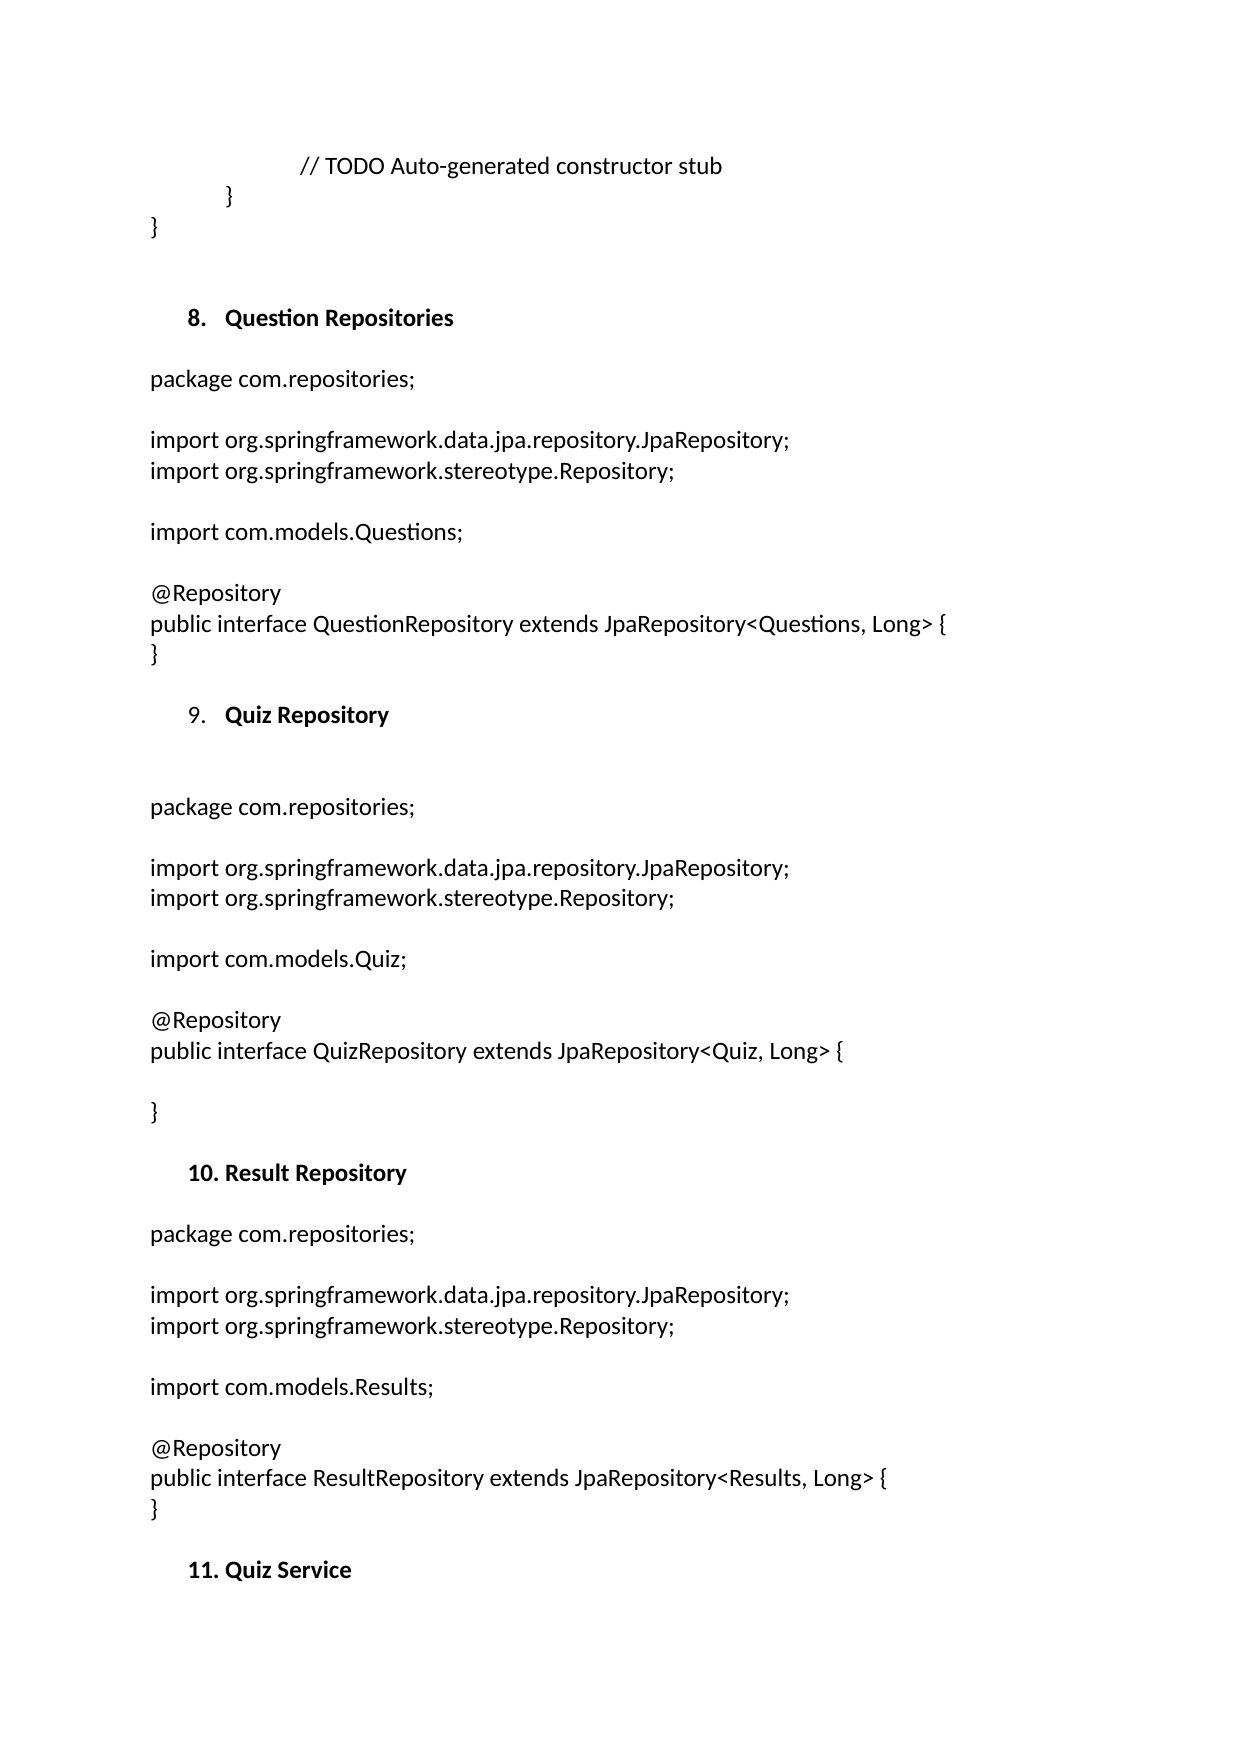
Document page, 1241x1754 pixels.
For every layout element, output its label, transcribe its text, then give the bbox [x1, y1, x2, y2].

text import com.models.Quiz; [150, 943, 1090, 974]
list Question Repositories [187, 303, 1090, 333]
list Quiz Repository [187, 699, 1090, 730]
text import org.springframework.data.jpa.repository.JpaRepository; [150, 425, 1090, 455]
text import org.springframework.stereotype.Repository; [150, 455, 1090, 486]
text import org.springframework.stereotype.Repository; [150, 1310, 1090, 1340]
list Quiz Service [187, 1554, 1090, 1584]
text @Repository [150, 1004, 1090, 1035]
text public interface ResultRepository extends JpaRepository<Results, Long> { [150, 1462, 1090, 1493]
list Result Repository [187, 1157, 1090, 1188]
text package com.repositories; [150, 364, 1090, 394]
text import com.models.Results; [150, 1371, 1090, 1401]
text import com.models.Questions; [150, 516, 1090, 547]
text public interface QuestionRepository extends JpaRepository<Questions, Long> { [150, 608, 1090, 638]
text package com.repositories; [150, 791, 1090, 821]
text import org.springframework.data.jpa.repository.JpaRepository; [150, 852, 1090, 882]
text package com.repositories; [150, 1218, 1090, 1249]
text } [150, 181, 1090, 211]
text public interface QuizRepository extends JpaRepository<Quiz, Long> { [150, 1035, 1090, 1066]
text } [150, 638, 1090, 669]
text } [150, 211, 1090, 242]
text @Repository [150, 1432, 1090, 1462]
text } [150, 1096, 1090, 1127]
text } [150, 1493, 1090, 1523]
text @Repository [150, 577, 1090, 608]
text import org.springframework.data.jpa.repository.JpaRepository; [150, 1279, 1090, 1310]
text import org.springframework.stereotype.Repository; [150, 882, 1090, 913]
text // TODO Auto-generated constructor stub [150, 150, 1090, 181]
